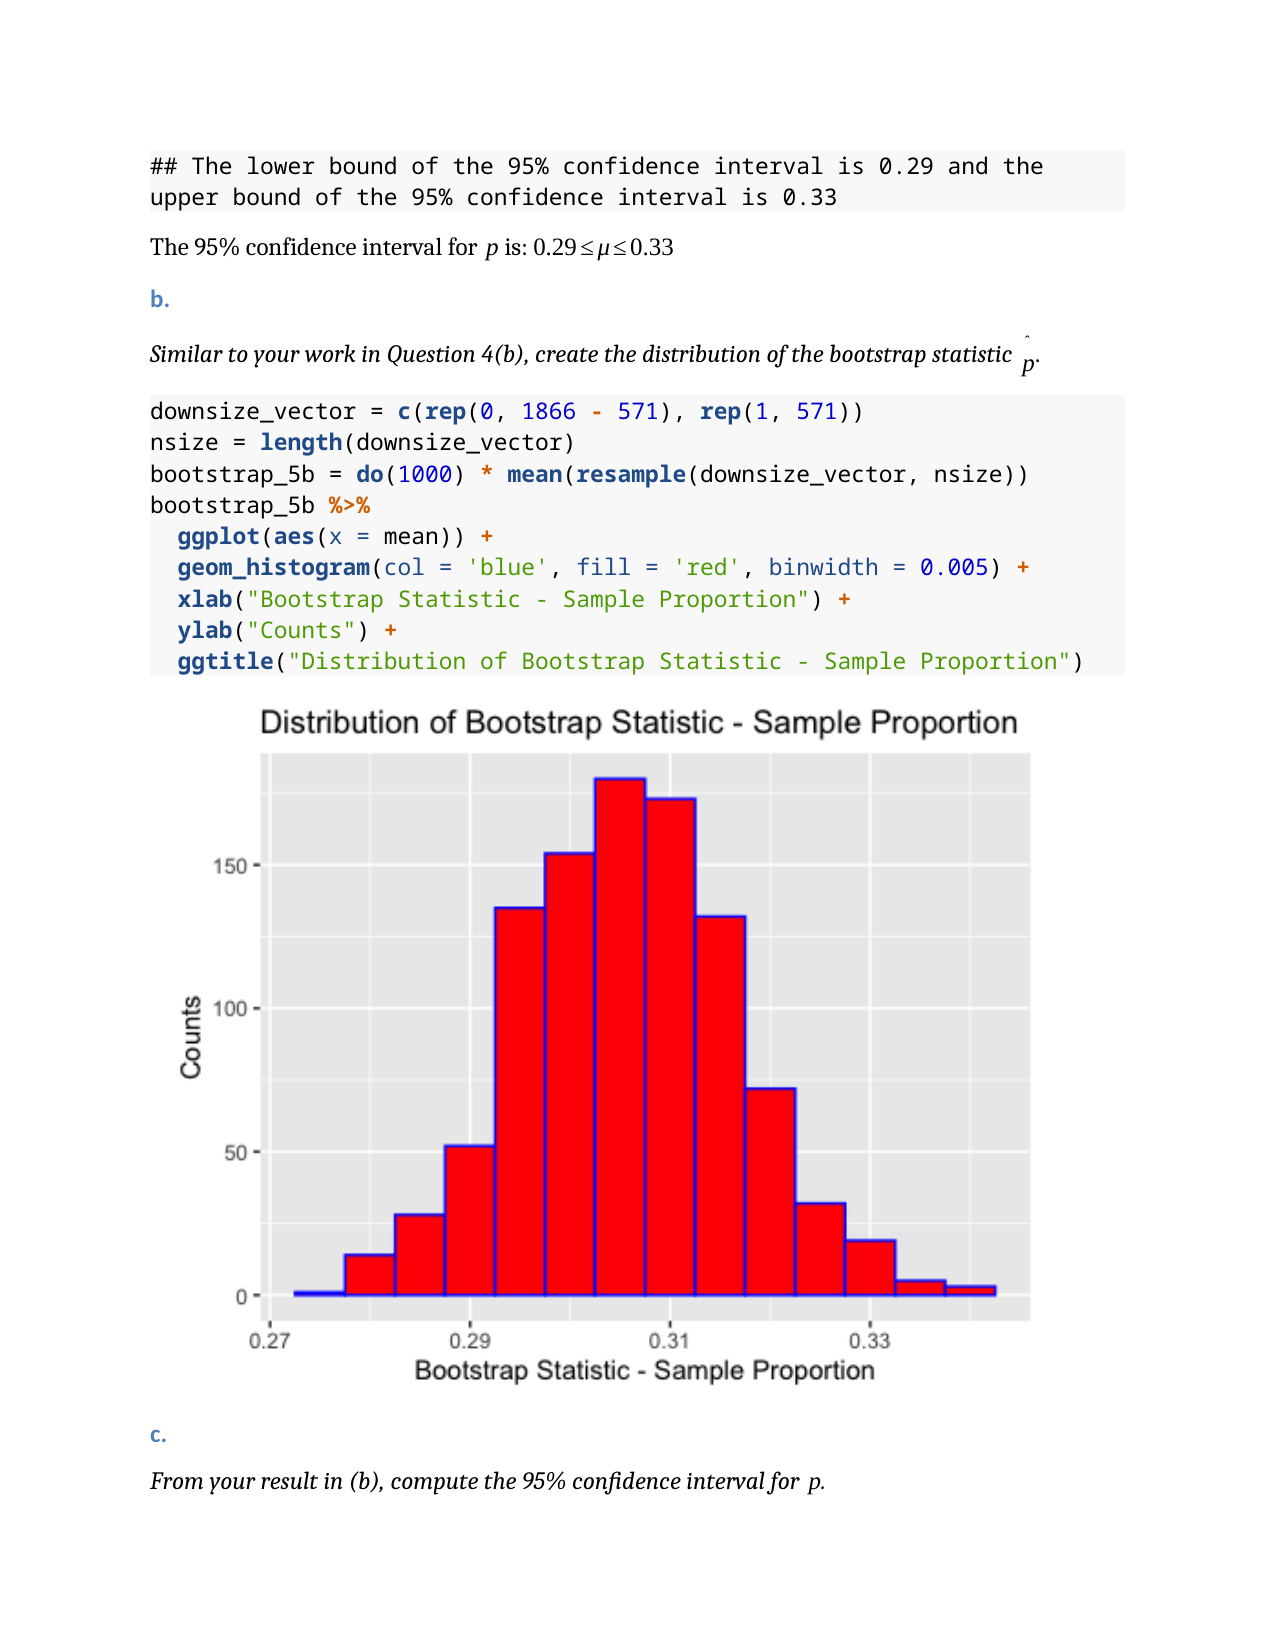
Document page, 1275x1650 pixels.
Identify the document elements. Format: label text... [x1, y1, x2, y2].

text Similar to your work in Question 4(b), create the distribution of the bootstrap statistic . [150, 332, 1125, 376]
text ## The lower bound of the 95% confidence interval is 0.29 and the upper bound of the 95% confidence interval is 0.33 [150, 150, 1125, 212]
text From your result in (b), compute the 95% confidence interval for . [150, 1467, 1125, 1496]
subtitle b. [150, 283, 1125, 313]
text The 95% confidence interval for is: [150, 233, 1125, 262]
subtitle c. [150, 1418, 1125, 1448]
text downsize_vector = c(rep(0, 1866 - 571), rep(1, 571)) nsize = length(downsize_vector) bootstrap_5b = do(1000) * mean(resample(downsize_vector, nsize)) bootstrap_5b %>% ggplot(aes(x = mean)) + geom_histogram(col = 'blue', fill = 'red', binwidth = 0.005) + xlab("Bootstrap Statistic - Sample Proportion") + ylab("Counts") + ggtitle("Distribution of Bootstrap Statistic - Sample Proportion") [370, 395, 1125, 676]
picture [168, 697, 1044, 1398]
